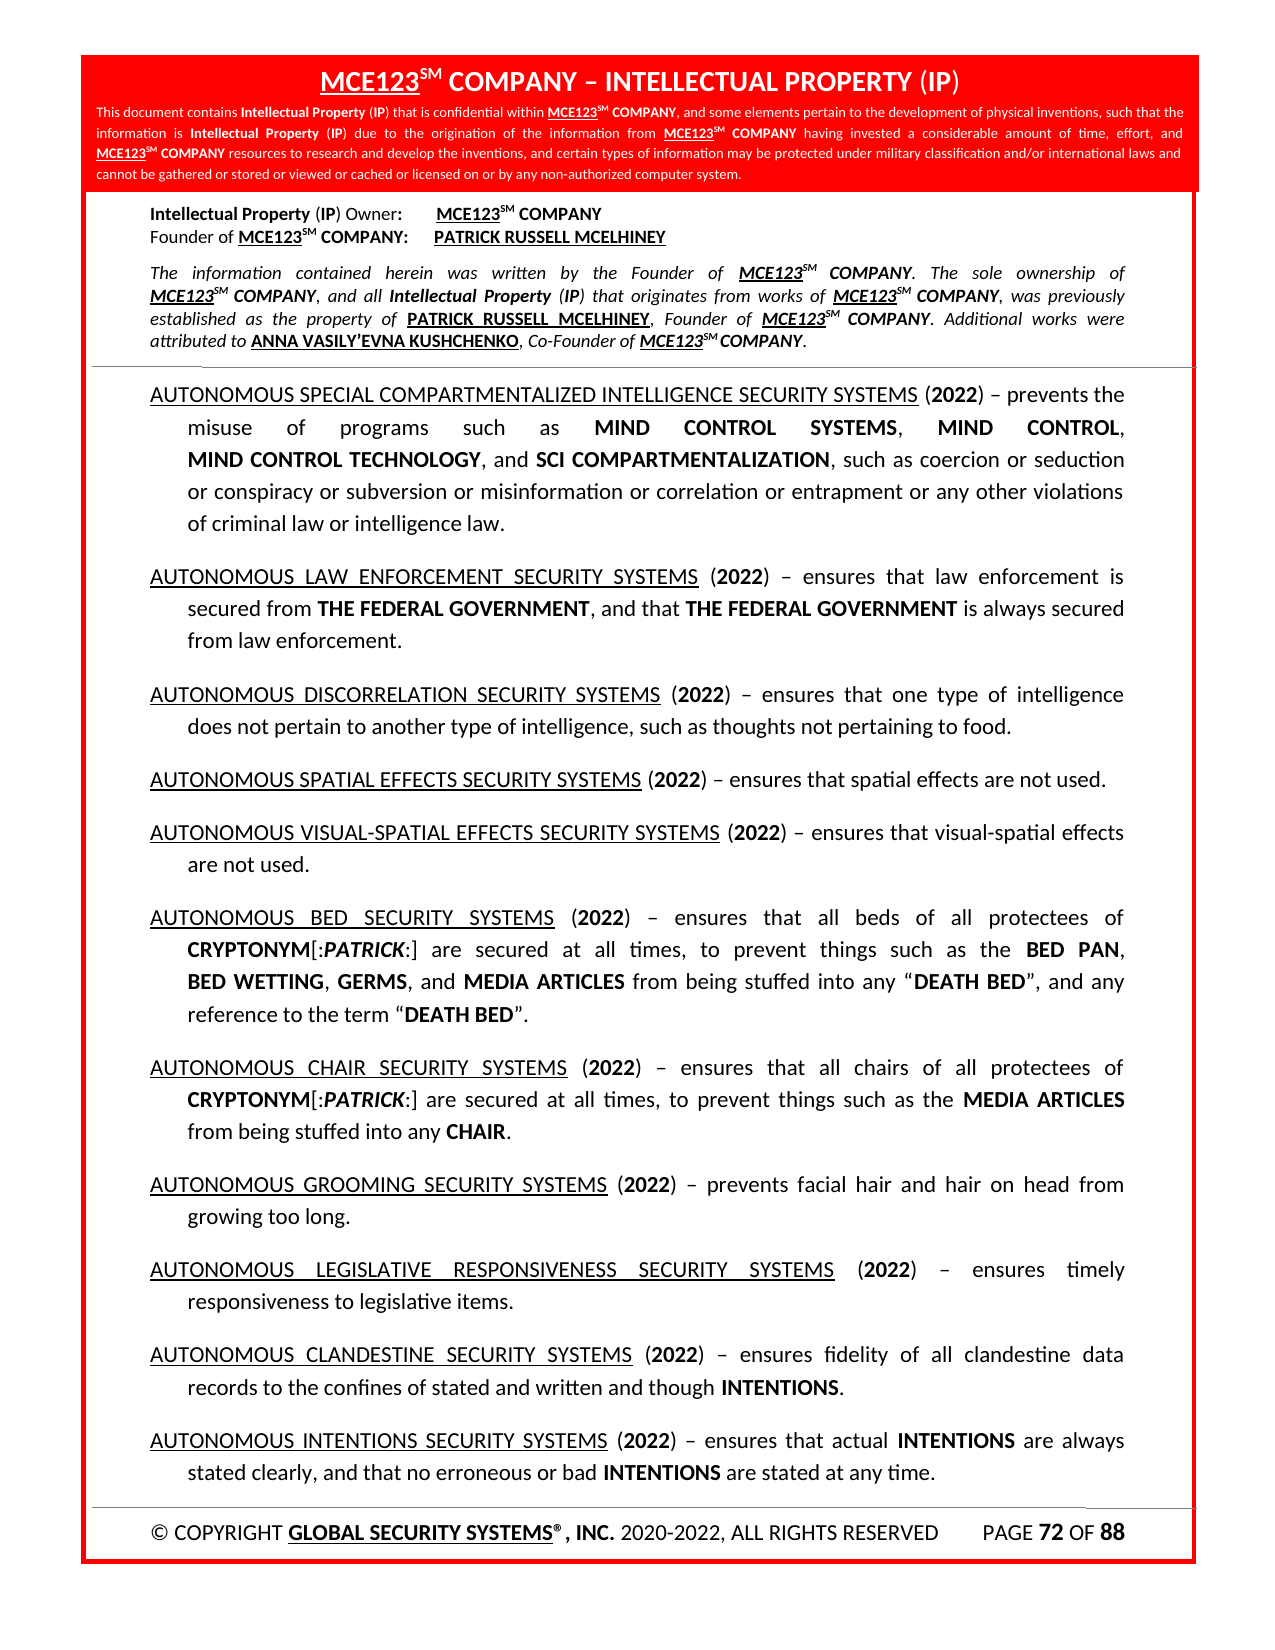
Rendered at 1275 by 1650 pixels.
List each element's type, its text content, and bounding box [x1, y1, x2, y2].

text AUTONOMOUS LAW ENFORCEMENT SECURITY SYSTEMS (2022) – ensures that law enforcement is secured from THE FEDERAL GOVERNMENT, and that THE FEDERAL GOVERNMENT is always secured from law enforcement. [150, 562, 1125, 655]
text AUTONOMOUS CHAIR SECURITY SYSTEMS (2022) – ensures that all chairs of all protectees of CRYPTONYM[:PATRICK:] are secured at all times, to prevent things such as the MEDIA ARTICLES from being stuffed into any CHAIR. [150, 1053, 1125, 1145]
text AUTONOMOUS SPATIAL EFFECTS SECURITY SYSTEMS (2022) – ensures that spatial effects are not used. [150, 765, 1125, 793]
text AUTONOMOUS LEGISLATIVE RESPONSIVENESS SECURITY SYSTEMS (2022) – ensures timely responsiveness to legislative items. [150, 1255, 1125, 1316]
text AUTONOMOUS GROOMING SECURITY SYSTEMS (2022) – prevents facial hair and hair on head from growing too long. [150, 1170, 1125, 1230]
text AUTONOMOUS VISUAL-SPATIAL EFFECTS SECURITY SYSTEMS (2022) – ensures that visual-spatial effects are not used. [150, 818, 1125, 878]
text AUTONOMOUS SPECIAL COMPARTMENTALIZED INTELLIGENCE SECURITY SYSTEMS (2022) – prevents the misuse of programs such as MIND CONTROL SYSTEMS, MIND CONTROL, MIND CONTROL TECHNOLOGY, and SCI COMPARTMENTALIZATION, such as coercion or seduction or conspiracy or subversion or misinformation or correlation or entrapment or any other violations of criminal law or intelligence law. [150, 381, 1125, 537]
text AUTONOMOUS CLANDESTINE SECURITY SYSTEMS (2022) – ensures fidelity of all clandestine data records to the confines of stated and written and though INTENTIONS. [150, 1341, 1125, 1401]
text AUTONOMOUS BED SECURITY SYSTEMS (2022) – ensures that all beds of all protectees of CRYPTONYM[:PATRICK:] are secured at all times, to prevent things such as the BED PAN, BED WETTING, GERMS, and MEDIA ARTICLES from being stuffed into any “DEATH BED”, and any reference to the term “DEATH BED”. [150, 903, 1125, 1028]
text AUTONOMOUS DISCORRELATION SECURITY SYSTEMS (2022) – ensures that one type of intelligence does not pertain to another type of intelligence, such as thoughts not pertaining to food. [150, 680, 1125, 740]
text AUTONOMOUS INTENTIONS SECURITY SYSTEMS (2022) – ensures that actual INTENTIONS are always stated clearly, and that no erroneous or bad INTENTIONS are stated at any time. [150, 1426, 1125, 1486]
